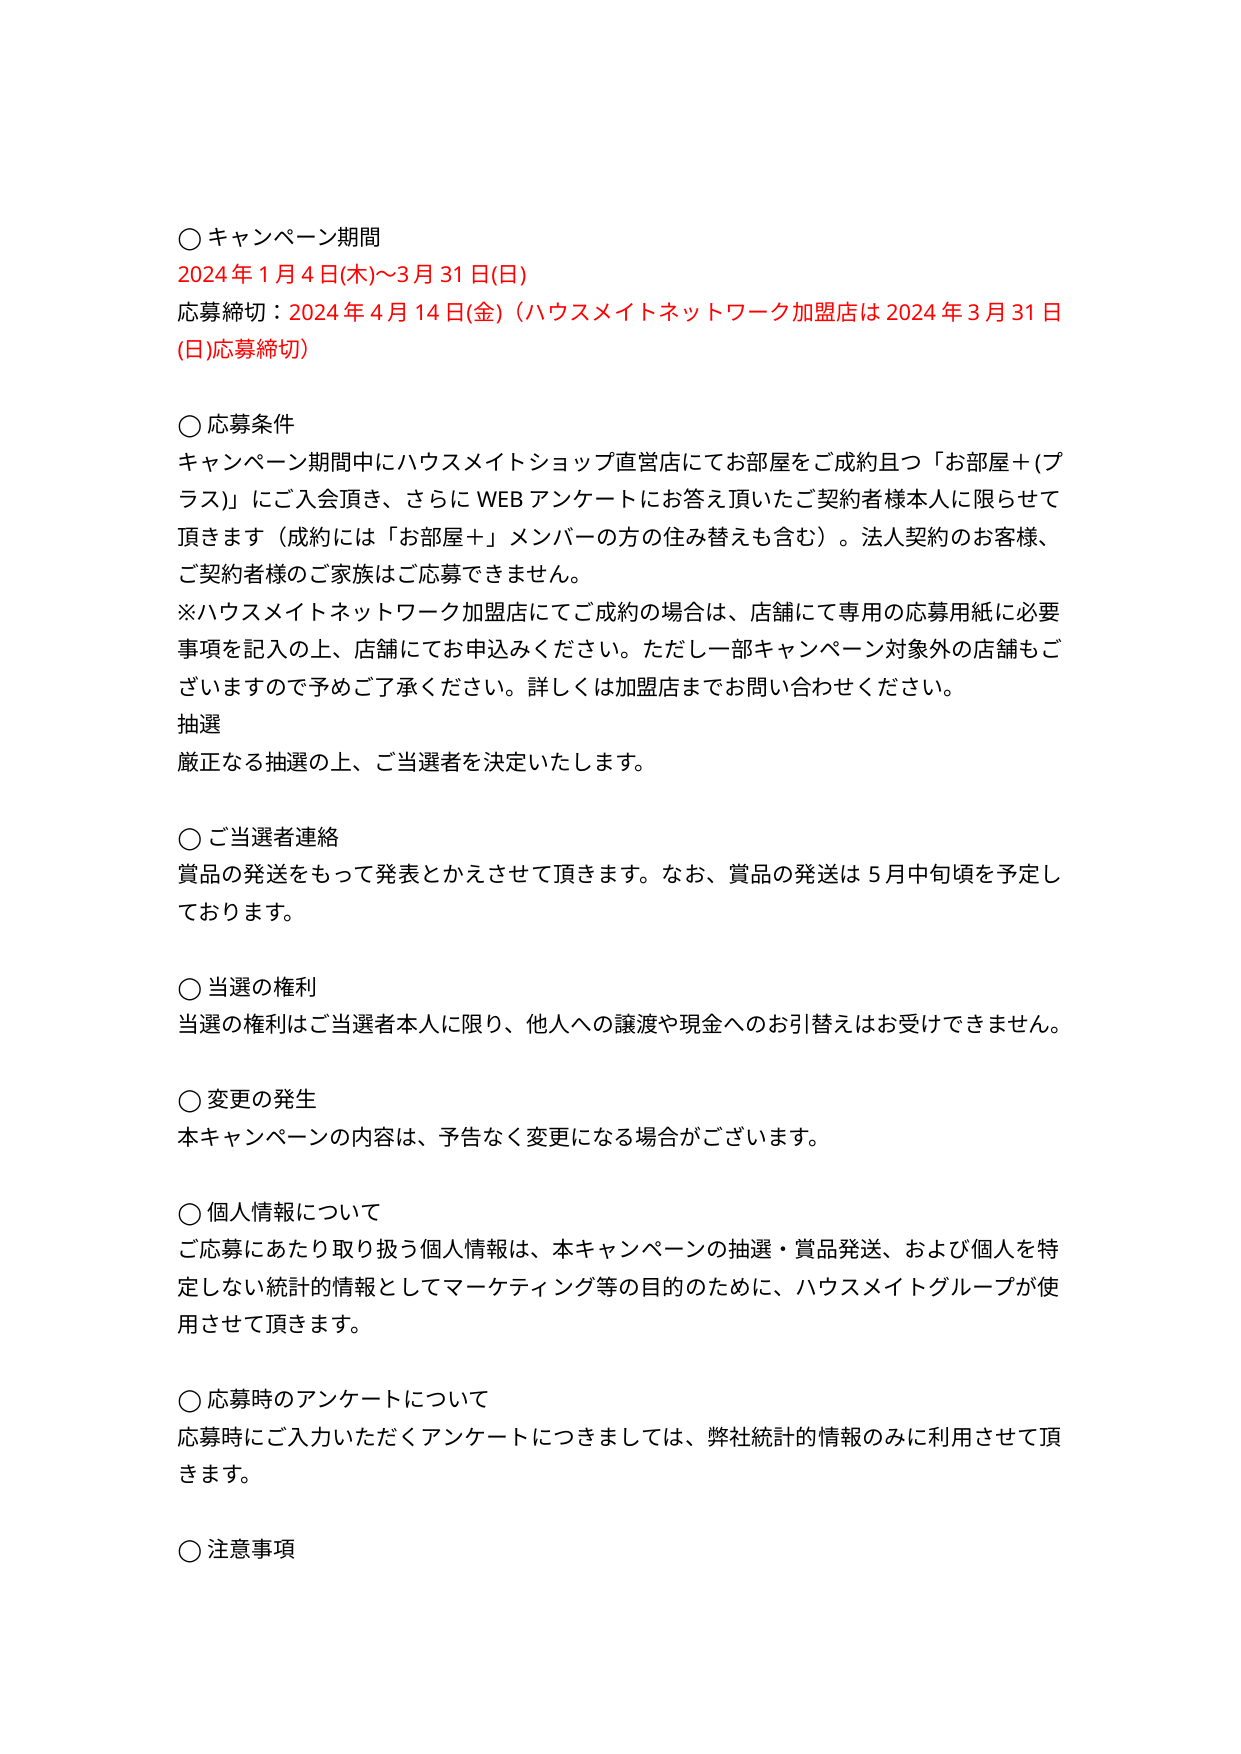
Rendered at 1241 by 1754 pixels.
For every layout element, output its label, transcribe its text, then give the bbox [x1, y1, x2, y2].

text ◯ 応募時のアンケートについて [177, 1379, 1063, 1417]
text ※ハウスメイトネットワーク加盟店にてご成約の場合は、店舗にて専用の応募用紙に必要事項を記入の上、店舗にてお申込みください。ただし一部キャンペーン対象外の店舗もございますので予めご了承ください。詳しくは加盟店までお問い合わせください。 [177, 592, 1063, 704]
text ◯ 変更の発生 [177, 1079, 1063, 1117]
text 抽選 [177, 704, 1063, 742]
text 2024年1月4日(木)～3月31日(日) [177, 254, 1063, 292]
text ご応募にあたり取り扱う個人情報は、本キャンペーンの抽選・賞品発送、および個人を特定しない統計的情報としてマーケティング等の目的のために、ハウスメイトグループが使用させて頂きます。 [177, 1229, 1063, 1342]
text ◯ キャンペーン期間 [177, 217, 1063, 254]
text ◯ ご当選者連絡 [177, 817, 1063, 854]
text 厳正なる抽選の上、ご当選者を決定いたします。 [177, 742, 1063, 779]
text ◯ 応募条件 [177, 404, 1063, 442]
text 本キャンペーンの内容は、予告なく変更になる場合がございます。 [177, 1117, 1063, 1154]
text ◯ 当選の権利 [177, 967, 1063, 1004]
text 応募時にご入力いただくアンケートにつきましては、弊社統計的情報のみに利用させて頂きます。 [177, 1417, 1063, 1492]
text 応募締切：2024年4月14日(金)（ハウスメイトネットワーク加盟店は2024年3月31日(日)応募締切） [177, 292, 1063, 367]
text ◯ 個人情報について [177, 1192, 1063, 1229]
text 当選の権利はご当選者本人に限り、他人への譲渡や現金へのお引替えはお受けできません。 [177, 1004, 1063, 1042]
text キャンペーン期間中にハウスメイトショップ直営店にてお部屋をご成約且つ「お部屋＋(プラス)」にご入会頂き、さらにWEBアンケートにお答え頂いたご契約者様本人に限らせて頂きます（成約には「お部屋＋」メンバーの方の住み替えも含む）。法人契約のお客様、ご契約者様のご家族はご応募できません。 [177, 442, 1063, 592]
text 賞品の発送をもって発表とかえさせて頂きます。なお、賞品の発送は5月中旬頃を予定しております。 [177, 854, 1063, 929]
text ◯ 注意事項 [177, 1529, 1063, 1567]
